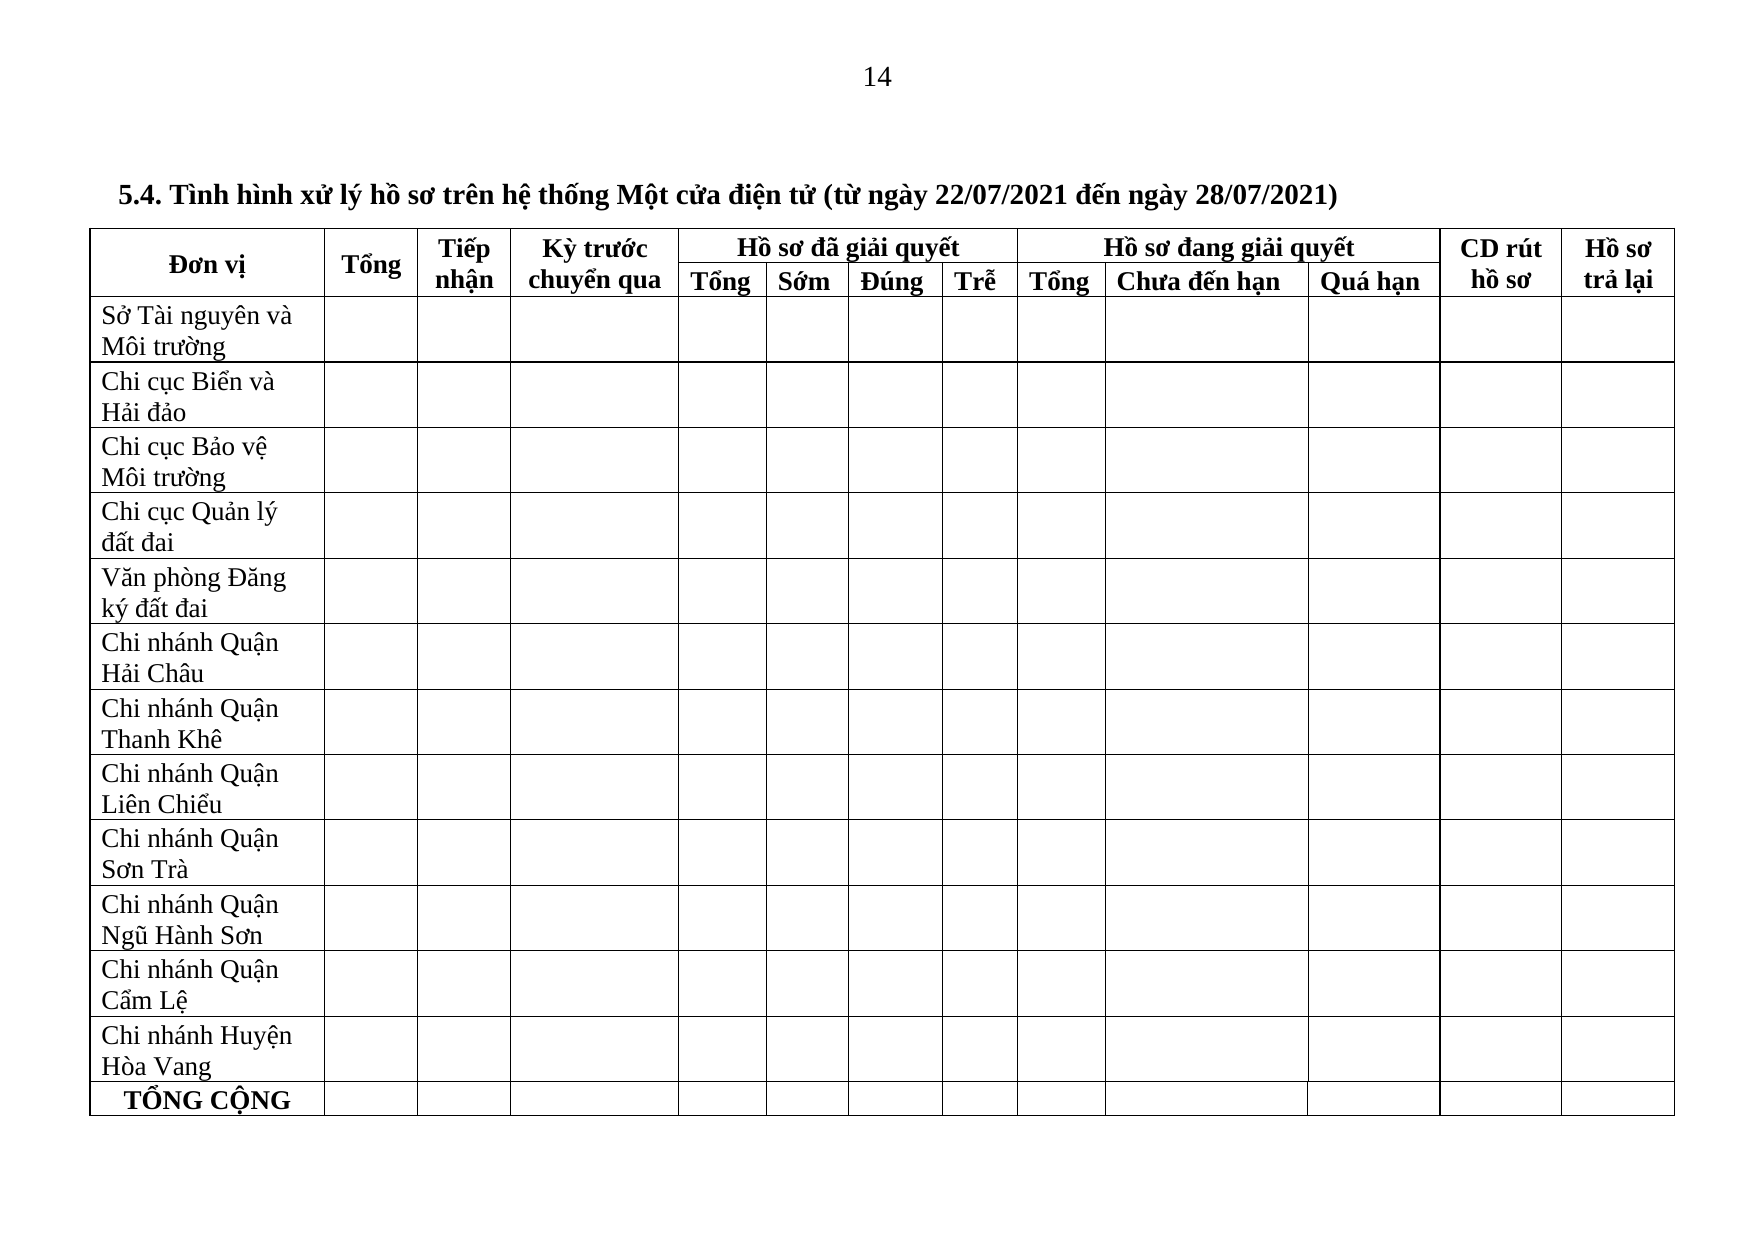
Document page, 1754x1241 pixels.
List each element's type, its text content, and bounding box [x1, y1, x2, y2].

table_cell [849, 559, 942, 623]
table_cell [1106, 493, 1308, 558]
table_cell [1562, 755, 1674, 819]
table_cell [1562, 1082, 1674, 1115]
table_cell [418, 363, 510, 427]
table_cell [1106, 559, 1308, 623]
table_cell [1106, 1017, 1308, 1081]
table_cell [1441, 1082, 1561, 1115]
table_cell [1018, 493, 1105, 558]
table_cell [1106, 297, 1308, 361]
table_cell [511, 755, 678, 819]
table_cell [1562, 690, 1674, 754]
table_cell [1309, 951, 1439, 1016]
table_cell [1309, 690, 1439, 754]
table_cell [943, 951, 1017, 1016]
table_cell [511, 428, 678, 492]
table_cell [1562, 951, 1674, 1016]
table_cell [1562, 1017, 1674, 1081]
table_header CD rút hồ sơ [1441, 229, 1561, 296]
table_cell [849, 363, 942, 427]
table_cell [943, 624, 1017, 688]
table_cell [943, 1017, 1017, 1081]
table_cell [767, 951, 848, 1016]
table_cell [1018, 755, 1105, 819]
table_cell [1106, 755, 1308, 819]
table_cell [418, 624, 510, 688]
table_cell [767, 755, 848, 819]
table_cell [1562, 820, 1674, 885]
table_cell [1106, 363, 1308, 427]
table_cell [325, 886, 417, 950]
table_cell Đúng [849, 263, 942, 296]
table_cell [1018, 428, 1105, 492]
table_cell [511, 363, 678, 427]
table_cell [679, 297, 766, 361]
table_cell [418, 886, 510, 950]
table_cell [1018, 363, 1105, 427]
table_cell [1309, 886, 1439, 950]
table_cell [767, 690, 848, 754]
table_header Kỳ trước chuyển qua [511, 229, 678, 296]
table_cell [679, 559, 766, 623]
table_cell [325, 624, 417, 688]
table_cell Văn phòng Đăng ký đất đai [91, 559, 324, 623]
table_cell [511, 690, 678, 754]
table_header Đơn vị [91, 229, 324, 296]
table_cell [1309, 363, 1439, 427]
table_cell Chi nhánh Quận Cẩm Lệ [91, 951, 324, 1016]
table_cell [418, 951, 510, 1016]
table_cell [1441, 690, 1561, 754]
table_cell [679, 428, 766, 492]
table_cell [1441, 951, 1561, 1016]
table_cell [1441, 297, 1561, 361]
table_cell [767, 624, 848, 688]
table_cell [679, 755, 766, 819]
table_cell [1562, 363, 1674, 427]
table_cell [1018, 690, 1105, 754]
table_header Tổng [325, 229, 417, 296]
table_cell [1562, 297, 1674, 361]
table_cell [1441, 428, 1561, 492]
table_cell [325, 493, 417, 558]
table_header Hồ sơ đã giải quyết [679, 229, 1017, 262]
table_cell [325, 363, 417, 427]
text 5.4. Tình hình xử lý hồ sơ trên hệ thống Một cửa điện tử (từ ngày 22/07/2021 đến ngày 28/07/2021) [118, 177, 1636, 211]
table_cell [943, 820, 1017, 885]
table_cell [849, 951, 942, 1016]
table_cell [418, 1082, 510, 1115]
table_cell [767, 559, 848, 623]
table_cell [679, 624, 766, 688]
table_cell [1562, 886, 1674, 950]
table_cell [849, 624, 942, 688]
table_cell [849, 493, 942, 558]
table_cell [943, 428, 1017, 492]
table_cell [511, 820, 678, 885]
table_cell [1018, 951, 1105, 1016]
table_cell [325, 559, 417, 623]
table_cell [679, 820, 766, 885]
table_cell [1441, 755, 1561, 819]
table_header Hồ sơ đang giải quyết [1018, 229, 1439, 262]
table_cell Chi nhánh Quận Liên Chiểu [91, 755, 324, 819]
table_cell [325, 755, 417, 819]
table_cell [325, 1082, 417, 1115]
table_cell [849, 1082, 942, 1115]
table_cell [325, 428, 417, 492]
table_cell Chi nhánh Quận Hải Châu [91, 624, 324, 688]
table_cell [511, 559, 678, 623]
table_cell [767, 363, 848, 427]
table_cell [418, 493, 510, 558]
table_cell Trễ [943, 263, 1017, 296]
table_cell [943, 755, 1017, 819]
table_cell [1106, 886, 1308, 950]
table_cell [1309, 297, 1439, 361]
table_cell Sở Tài nguyên và Môi trường [91, 297, 324, 361]
table_cell [679, 363, 766, 427]
table_cell [679, 886, 766, 950]
table_cell [418, 428, 510, 492]
table_header Tiếp nhận [418, 229, 510, 296]
table_cell [1441, 624, 1561, 688]
table_cell [1018, 1017, 1105, 1081]
table_cell [849, 755, 942, 819]
table_cell [1018, 820, 1105, 885]
table_cell [511, 951, 678, 1016]
table_cell [1562, 428, 1674, 492]
table_cell [767, 886, 848, 950]
table_cell Chi cục Bảo vệ Môi trường [91, 428, 324, 492]
table_cell [1308, 1082, 1439, 1115]
table_cell [767, 297, 848, 361]
table_cell [943, 1082, 1017, 1115]
table_cell [1309, 624, 1439, 688]
table_cell Tổng [1018, 263, 1105, 296]
table_cell [1309, 559, 1439, 623]
table_cell [511, 297, 678, 361]
table_cell [767, 493, 848, 558]
table_cell [1441, 493, 1561, 558]
table_cell [1441, 1017, 1561, 1081]
table_cell [1562, 493, 1674, 558]
table_cell [1441, 363, 1561, 427]
table_cell [418, 755, 510, 819]
table_cell Quá hạn [1309, 263, 1439, 296]
table_cell Chi nhánh Quận Thanh Khê [91, 690, 324, 754]
table_cell [943, 363, 1017, 427]
table_cell [418, 559, 510, 623]
table_cell [767, 1082, 848, 1115]
table_cell [418, 820, 510, 885]
table_cell [1106, 690, 1308, 754]
table_cell [1441, 886, 1561, 950]
table_cell Chi cục Quản lý đất đai [91, 493, 324, 558]
table_cell [511, 1082, 678, 1115]
table_cell [1106, 428, 1308, 492]
table_cell [679, 1082, 766, 1115]
table_cell [1309, 1017, 1439, 1081]
table_cell [1018, 297, 1105, 361]
table_cell Chi cục Biển và Hải đảo [91, 363, 324, 427]
table_cell [325, 951, 417, 1016]
table_cell [679, 493, 766, 558]
table_cell [1106, 951, 1308, 1016]
table_cell [679, 951, 766, 1016]
table_cell [943, 493, 1017, 558]
table_cell [849, 428, 942, 492]
table_cell [325, 297, 417, 361]
table_cell [1018, 886, 1105, 950]
table_cell [849, 297, 942, 361]
table_cell [418, 1017, 510, 1081]
table_header Hồ sơ trả lại [1562, 229, 1674, 296]
table_cell Chi nhánh Quận Sơn Trà [91, 820, 324, 885]
table_cell [511, 1017, 678, 1081]
table_cell [1562, 624, 1674, 688]
table_cell [943, 559, 1017, 623]
table_cell TỔNG CỘNG [91, 1082, 324, 1115]
table_cell [1441, 559, 1561, 623]
table_cell [1106, 1082, 1307, 1115]
table_cell [1309, 755, 1439, 819]
table_cell [849, 886, 942, 950]
table_cell [849, 1017, 942, 1081]
table_cell [849, 820, 942, 885]
table_cell [943, 690, 1017, 754]
table_cell [1106, 820, 1308, 885]
table_cell [767, 428, 848, 492]
table_cell [418, 690, 510, 754]
table_cell [679, 690, 766, 754]
table_cell [325, 690, 417, 754]
table_cell [1018, 559, 1105, 623]
table_cell [679, 1017, 766, 1081]
table_cell Tổng [679, 263, 766, 296]
table_cell [767, 1017, 848, 1081]
table_cell Chi nhánh Quận Ngũ Hành Sơn [91, 886, 324, 950]
table_cell [511, 886, 678, 950]
table_cell [511, 493, 678, 558]
table_cell [1106, 624, 1308, 688]
table_cell [1309, 428, 1439, 492]
table_cell [1441, 820, 1561, 885]
table_cell [325, 820, 417, 885]
table_cell [418, 297, 510, 361]
table_cell [1562, 559, 1674, 623]
table_cell [767, 820, 848, 885]
table_cell [943, 886, 1017, 950]
table_cell [849, 690, 942, 754]
table_cell Chưa đến hạn [1106, 263, 1308, 296]
table_cell [511, 624, 678, 688]
table_cell [325, 1017, 417, 1081]
table_cell Chi nhánh Huyện Hòa Vang [91, 1017, 324, 1081]
table_cell [1309, 493, 1439, 558]
table_cell [1309, 820, 1439, 885]
table_cell Sớm [767, 263, 848, 296]
table_cell [943, 297, 1017, 361]
table_cell [1018, 624, 1105, 688]
table_cell [1018, 1082, 1105, 1115]
